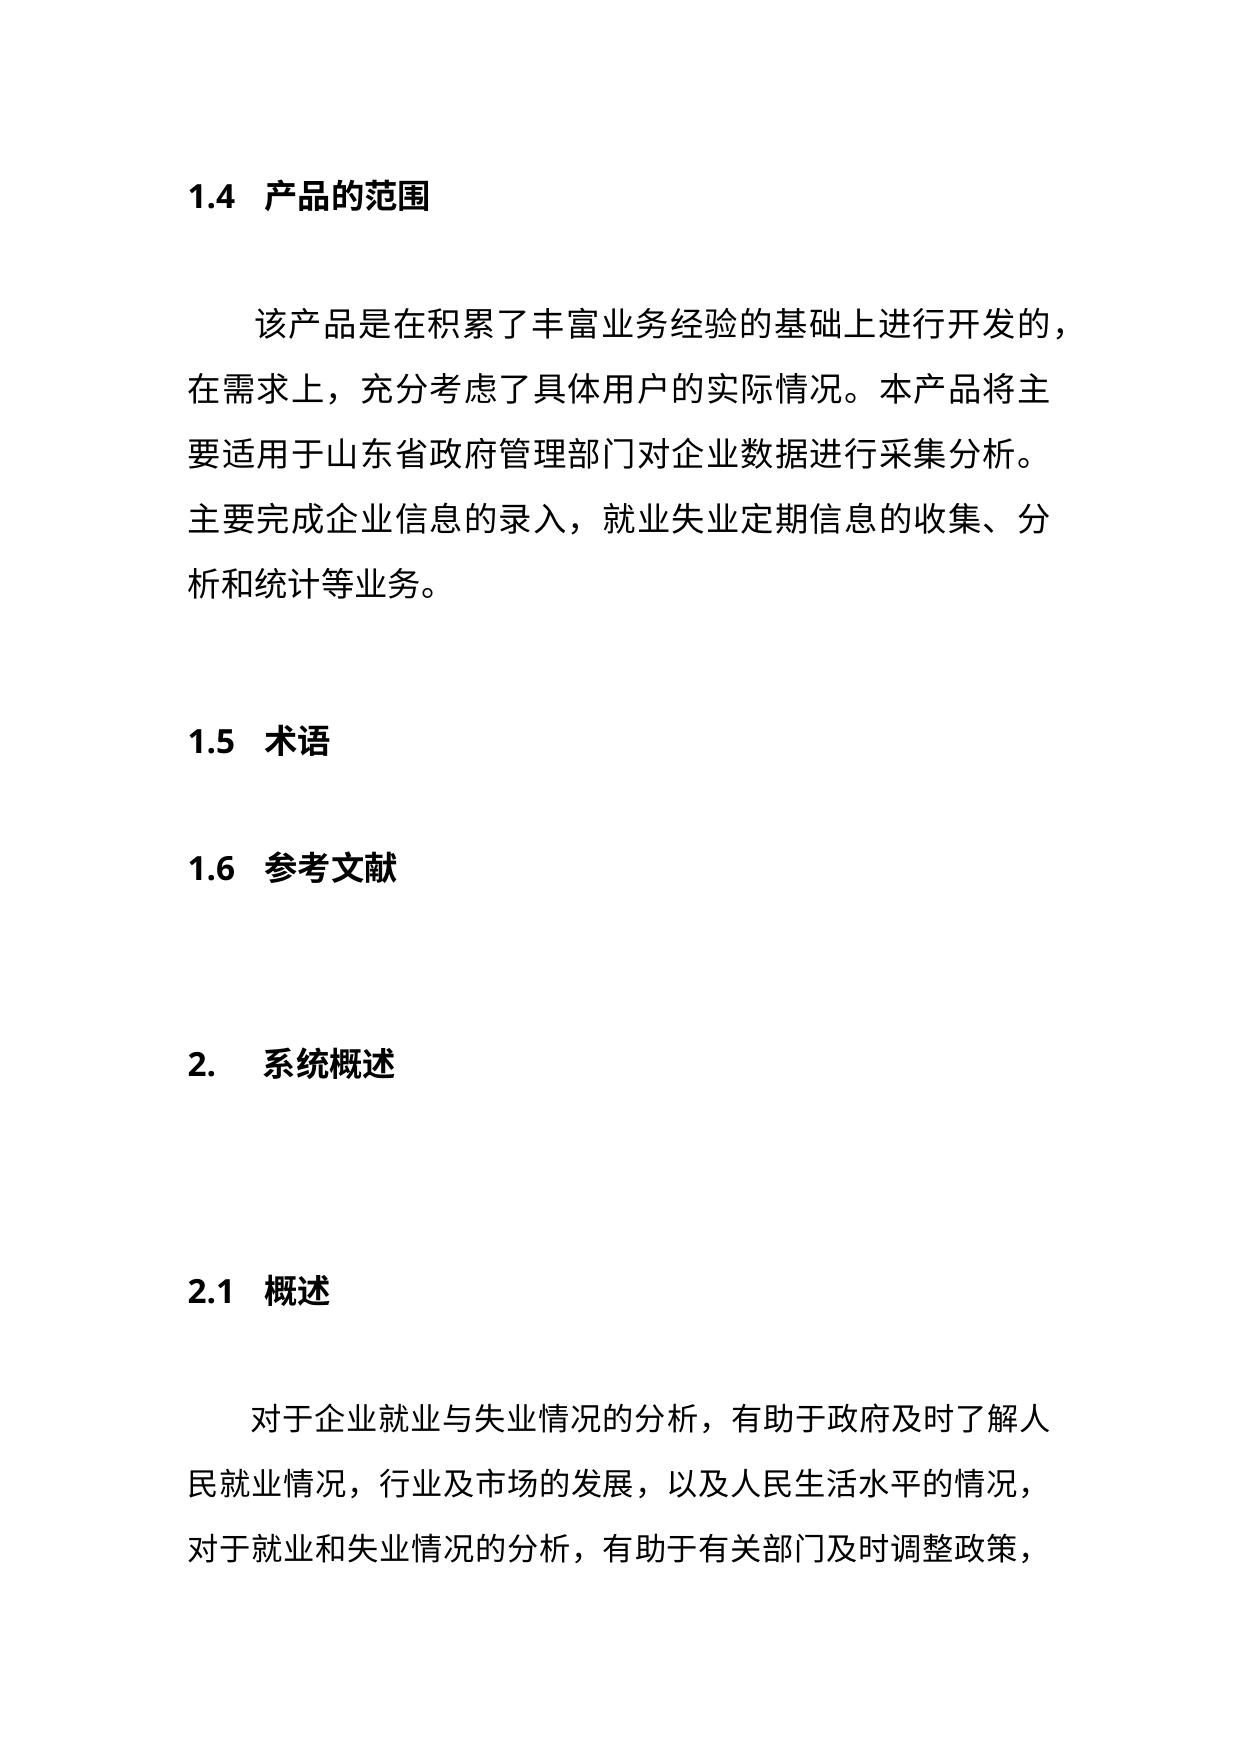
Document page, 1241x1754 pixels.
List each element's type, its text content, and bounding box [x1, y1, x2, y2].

subtitle 系统概述 [187, 1029, 1053, 1094]
subtitle 产品的范围 [187, 162, 1053, 227]
subtitle 术语 [187, 706, 1053, 771]
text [187, 1384, 1053, 1579]
text 该产品是在积累了丰富业务经验的基础上进行开发的，在需求上，充分考虑了具体用户的实际情况。本产品将主要适用于山东省政府管理部门对企业数据进行采集分析。主要完成企业信息的录入，就业失业定期信息的收集、分析和统计等业务。 [187, 289, 1053, 614]
subtitle 概述 [187, 1256, 1053, 1321]
subtitle 参考文献 [187, 834, 1053, 899]
